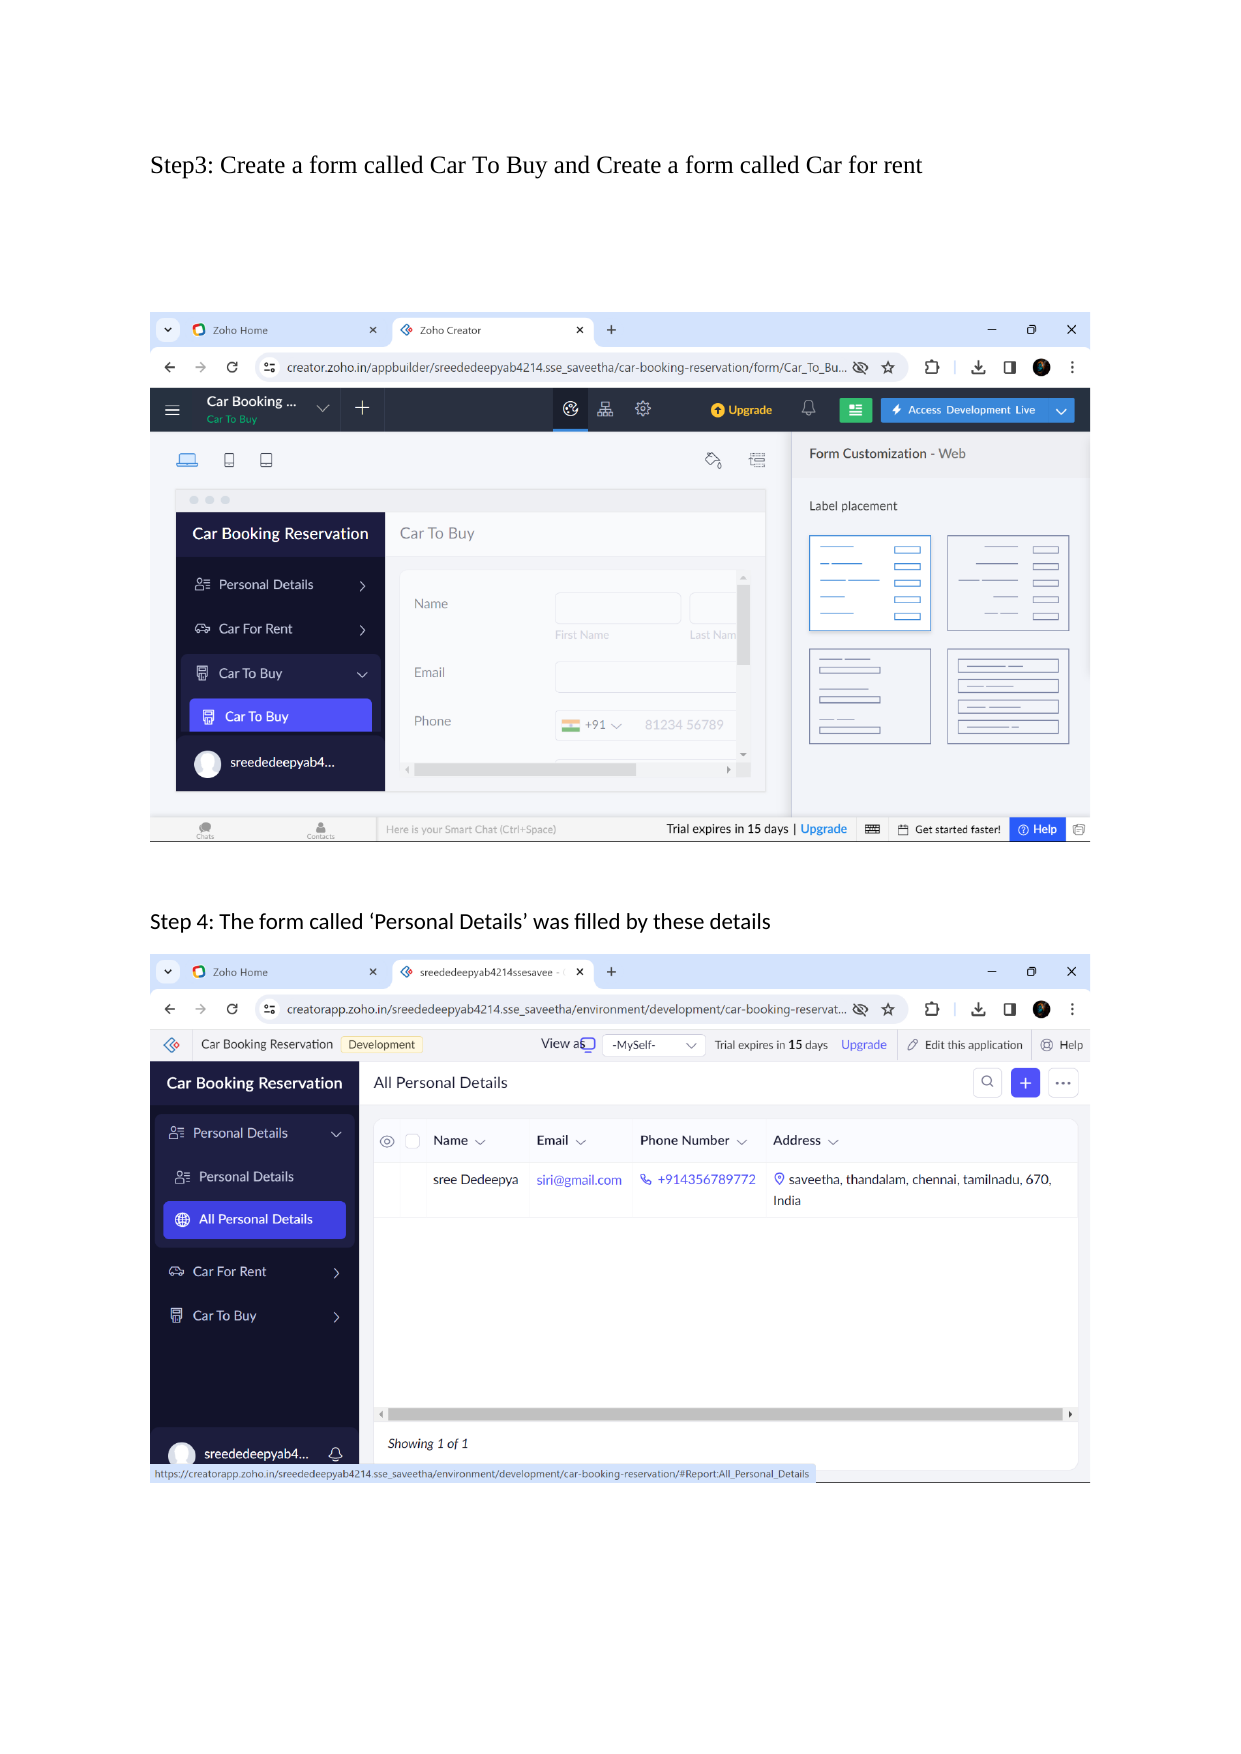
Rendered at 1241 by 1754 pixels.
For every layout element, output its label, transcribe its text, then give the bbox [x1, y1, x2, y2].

picture [150, 312, 1091, 842]
picture [150, 954, 1091, 1483]
text Step3: Create a form called Car To Buy and Create a form called Car for rent [150, 150, 1090, 179]
text Step 4: The form called ‘Personal Details’ was filled by these details [150, 907, 1090, 935]
